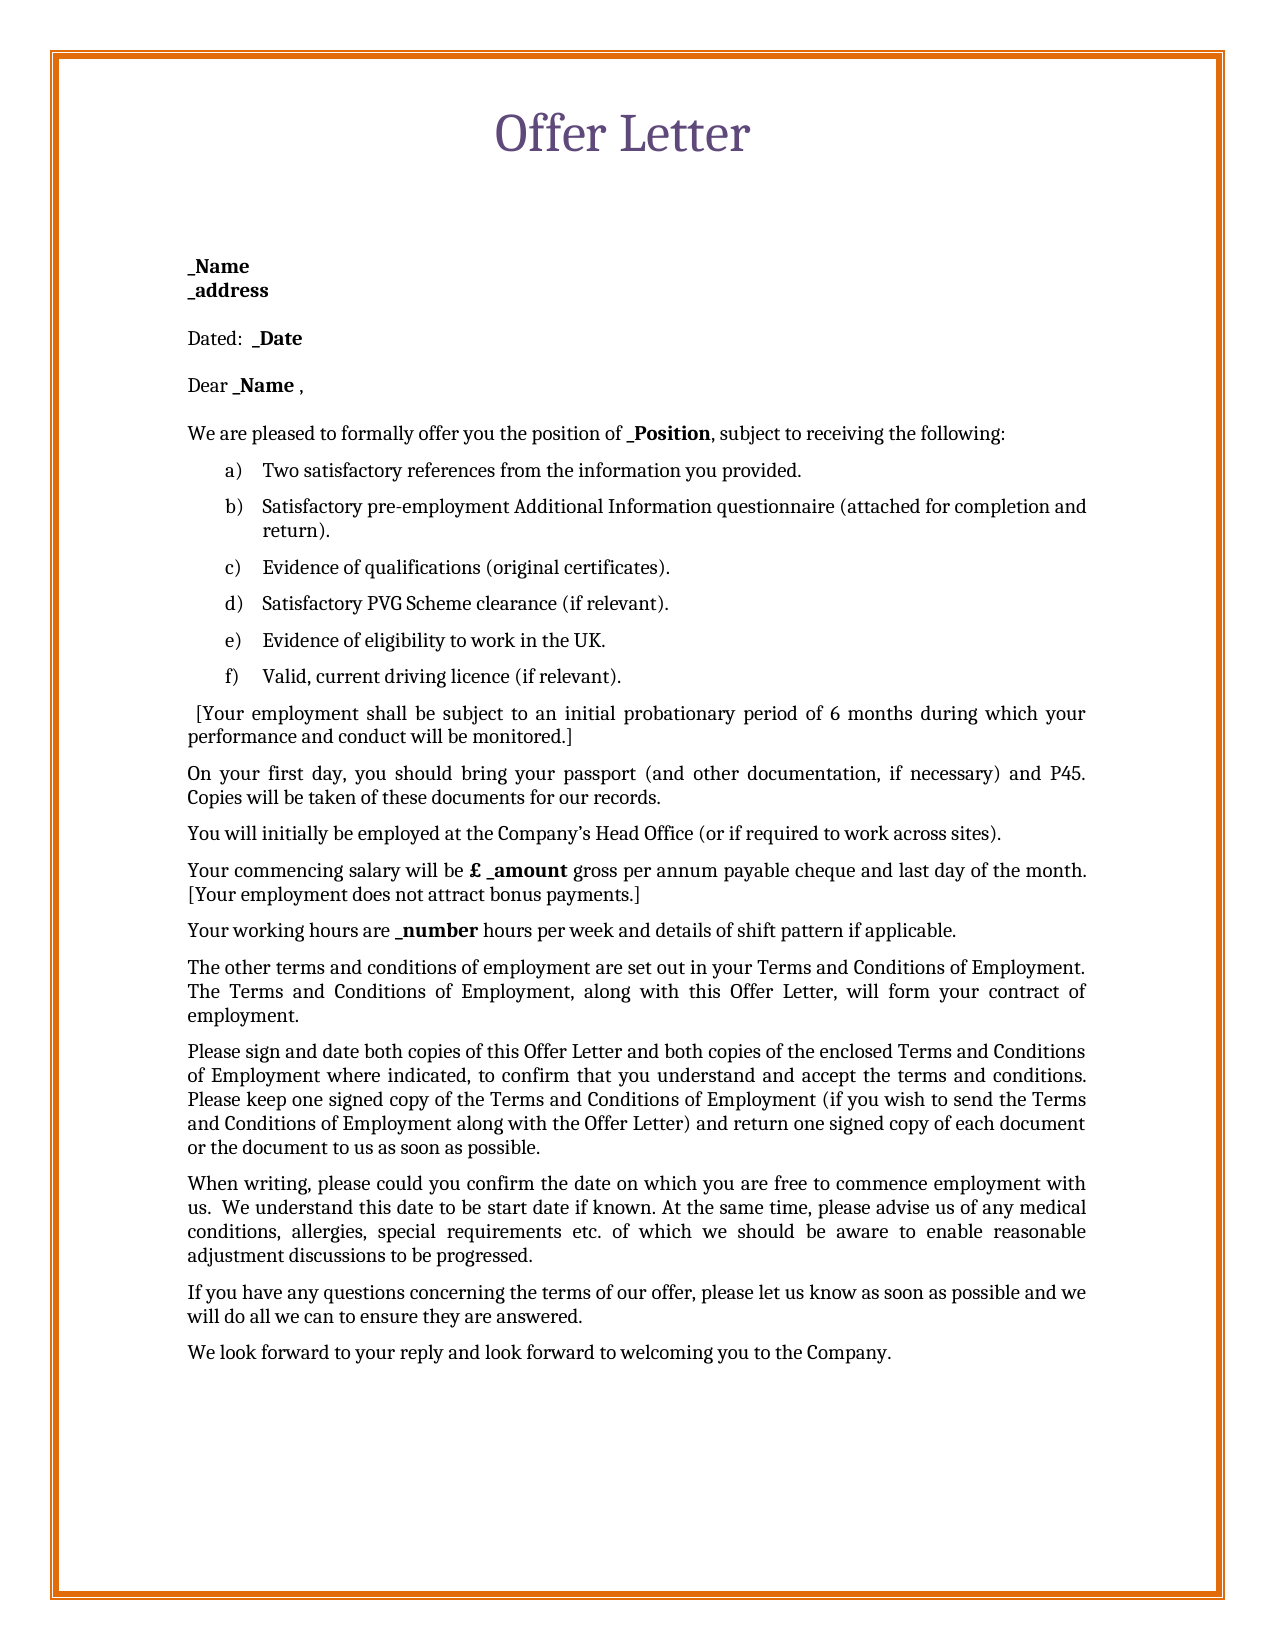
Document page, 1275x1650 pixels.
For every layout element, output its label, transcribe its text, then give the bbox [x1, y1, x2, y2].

text Your commencing salary will be £ _amount gross per annum payable cheque and last day of the month. [Your employment does not attract bonus payments.] [187, 858, 1087, 906]
text We are pleased to formally offer you the position of _Position, subject to receiving the following: [187, 422, 1087, 446]
list Valid, current driving licence (if relevant). [225, 665, 1087, 689]
text Your working hours are _number hours per week and details of shift pattern if applicable. [187, 919, 1087, 943]
text If you have any questions concerning the terms of our offer, please let us know as soon as possible and we will do all we can to ensure they are answered. [187, 1280, 1087, 1328]
list Evidence of qualifications (original certificates). [225, 555, 1087, 579]
text The other terms and conditions of employment are set out in your Terms and Conditions of Employment. The Terms and Conditions of Employment, along with this Offer Letter, will form your contract of employment. [187, 955, 1087, 1027]
list Evidence of eligibility to work in the UK. [225, 628, 1087, 652]
text [Your employment shall be subject to an initial probationary period of 6 months during which your performance and conduct will be monitored.] [187, 701, 1087, 749]
text _address [187, 278, 1162, 302]
text You will initially be employed at the Company’s Head Office (or if required to work across sites). [187, 822, 1087, 846]
text Offer Letter [187, 103, 1162, 165]
text On your first day, you should bring your passport (and other documentation, if necessary) and P45. Copies will be taken of these documents for our records. [187, 762, 1087, 809]
text We look forward to your reply and look forward to welcoming you to the Company. [187, 1341, 1087, 1365]
text Dear _Name , [187, 374, 1162, 398]
text When writing, please could you confirm the date on which you are free to commence employment with us. We understand this date to be start date if known. At the same time, please advise us of any medical conditions, allergies, special requirements etc. of which we should be aware to enable reasonable adjustment discussions to be progressed. [187, 1172, 1087, 1268]
list Satisfactory PVG Scheme clearance (if relevant). [225, 592, 1087, 616]
text Dated: _Date [187, 326, 1162, 350]
list Two satisfactory references from the information you provided. [225, 458, 1087, 482]
text _Name [187, 254, 1162, 278]
list Satisfactory pre-employment Additional Information questionnaire (attached for completion and return). [225, 495, 1087, 543]
text Please sign and date both copies of this Offer Letter and both copies of the enclosed Terms and Conditions of Employment where indicated, to confirm that you understand and accept the terms and conditions. Please keep one signed copy of the Terms and Conditions of Employment (if you wish to send the Terms and Conditions of Employment along with the Offer Letter) and return one signed copy of each document or the document to us as soon as possible. [187, 1040, 1087, 1159]
